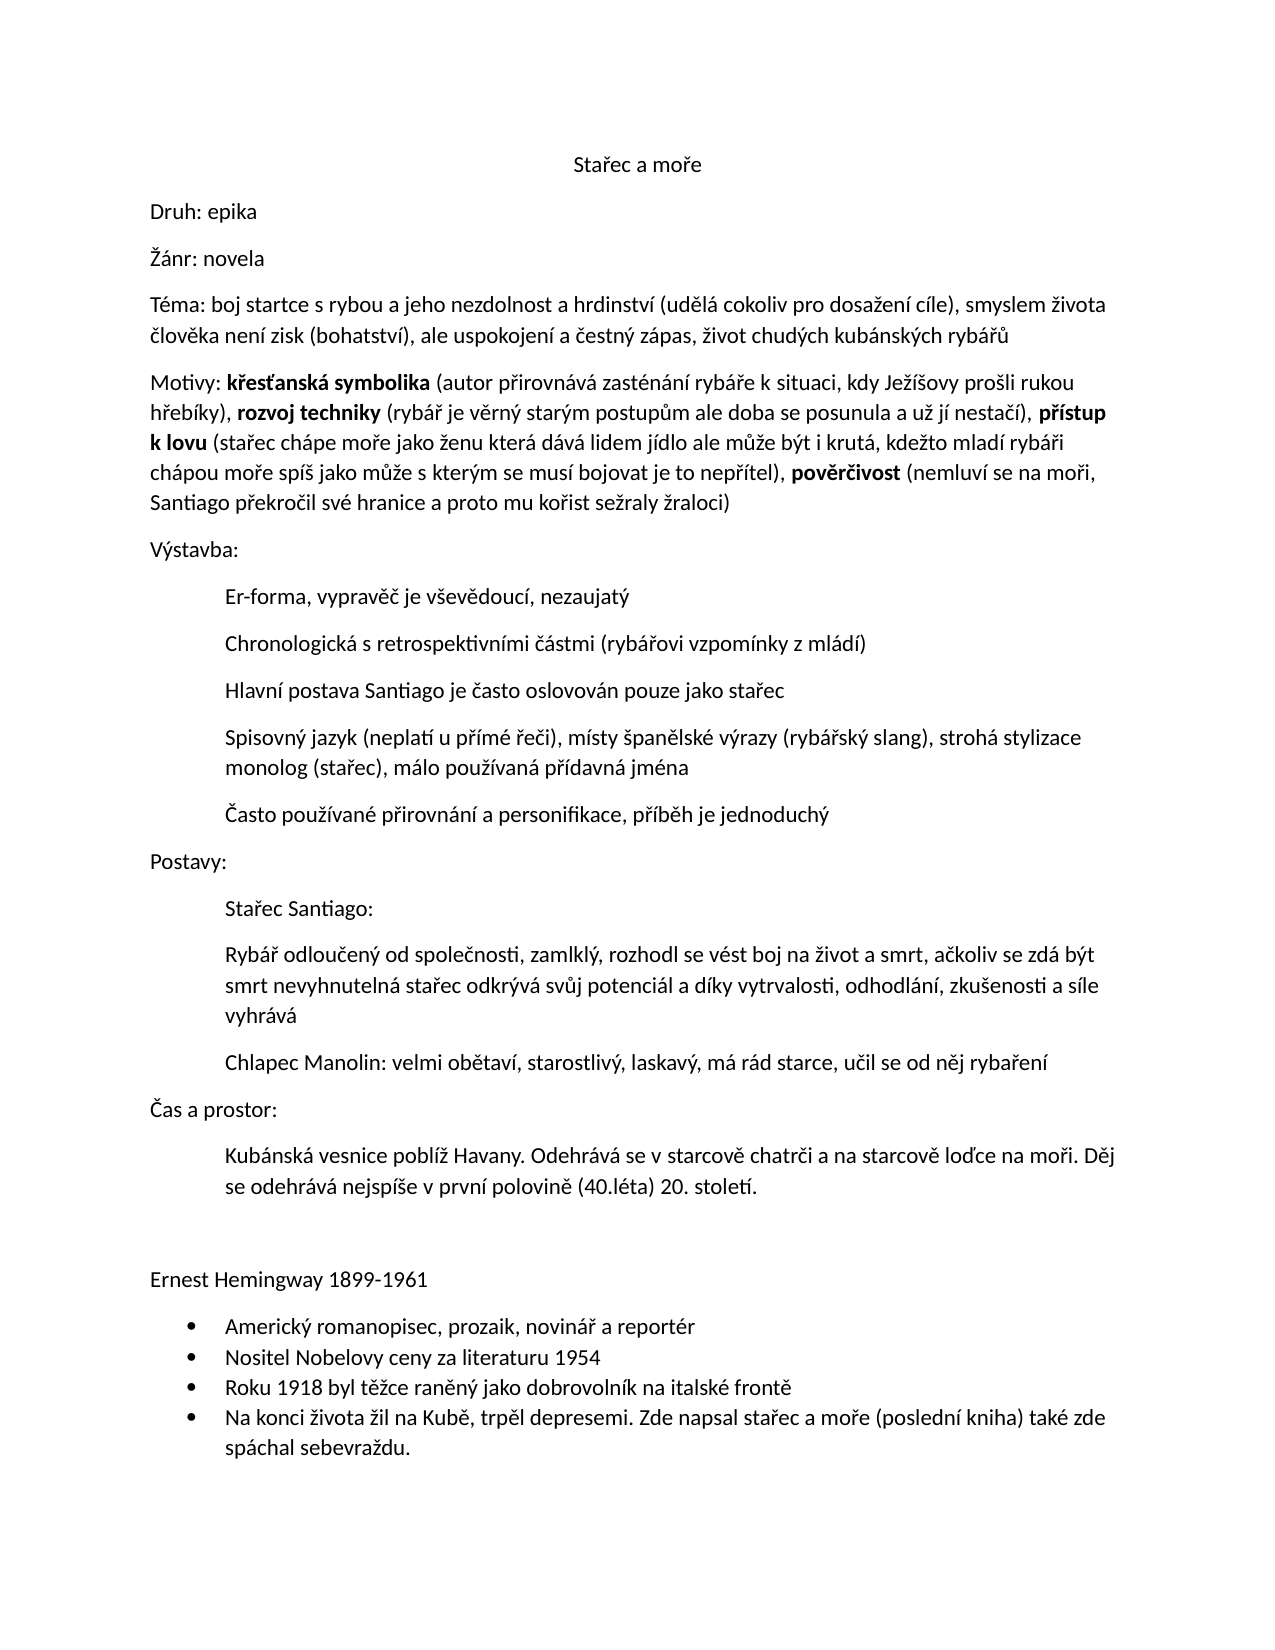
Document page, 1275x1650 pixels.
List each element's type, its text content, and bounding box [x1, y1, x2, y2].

text Čas a prostor: [150, 1095, 1125, 1123]
text Výstavba: [150, 535, 1125, 563]
text Er-forma, vypravěč je vševědoucí, nezaujatý [225, 582, 1125, 610]
text Druh: epika [150, 197, 1125, 225]
list Na konci života žil na Kubě, trpěl depresemi. Zde napsal stařec a moře (poslední kniha) také zde spáchal sebevraždu. [187, 1403, 1125, 1461]
list Nositel Nobelovy ceny za literaturu 1954 [187, 1343, 1125, 1371]
text Ernest Hemingway 1899-1961 [150, 1266, 1125, 1294]
list Roku 1918 byl těžce raněný jako dobrovolník na italské frontě [187, 1373, 1125, 1401]
text Hlavní postava Santiago je často oslovován pouze jako stařec [225, 676, 1125, 704]
text Chronologická s retrospektivními částmi (rybářovi vzpomínky z mládí) [225, 629, 1125, 657]
text Postavy: [150, 847, 1125, 875]
text Rybář odloučený od společnosti, zamlklý, rozhodl se vést boj na život a smrt, ačkoliv se zdá být smrt nevyhnutelná stařec odkrývá svůj potenciál a díky vytrvalosti, odhodlání, zkušenosti a síle vyhrává [225, 941, 1125, 1029]
text Téma: boj startce s rybou a jeho nezdolnost a hrdinství (udělá cokoliv pro dosažení cíle), smyslem života člověka není zisk (bohatství), ale uspokojení a čestný zápas, život chudých kubánských rybářů [150, 291, 1125, 349]
text Motivy: křesťanská symbolika (autor přirovnává zasténání rybáře k situaci, kdy Ježíšovy prošli rukou hřebíky), rozvoj techniky (rybář je věrný starým postupům ale doba se posunula a už jí nestačí), přístup k lovu (stařec chápe moře jako ženu která dává lidem jídlo ale může být i krutá, kdežto mladí rybáři chápou moře spíš jako může s kterým se musí bojovat je to nepřítel), pověrčivost (nemluví se na moři, Santiago překročil své hranice a proto mu kořist sežraly žraloci) [150, 368, 1125, 517]
list Americký romanopisec, prozaik, novinář a reportér [187, 1312, 1125, 1341]
text Chlapec Manolin: velmi obětaví, starostlivý, laskavý, má rád starce, učil se od něj rybaření [150, 1048, 1125, 1076]
text Stařec Santiago: [150, 894, 1125, 922]
text Často používané přirovnání a personifikace, příběh je jednoduchý [225, 800, 1125, 828]
text Kubánská vesnice poblíž Havany. Odehrává se v starcově chatrči a na starcově loďce na moři. Děj se odehrává nejspíše v první polovině (40.léta) 20. století. [225, 1142, 1125, 1200]
text Spisovný jazyk (neplatí u přímé řeči), místy španělské výrazy (rybářský slang), strohá stylizace monolog (stařec), málo používaná přídavná jména [225, 723, 1125, 781]
text Stařec a moře [150, 150, 1125, 178]
text Žánr: novela [150, 244, 1125, 272]
